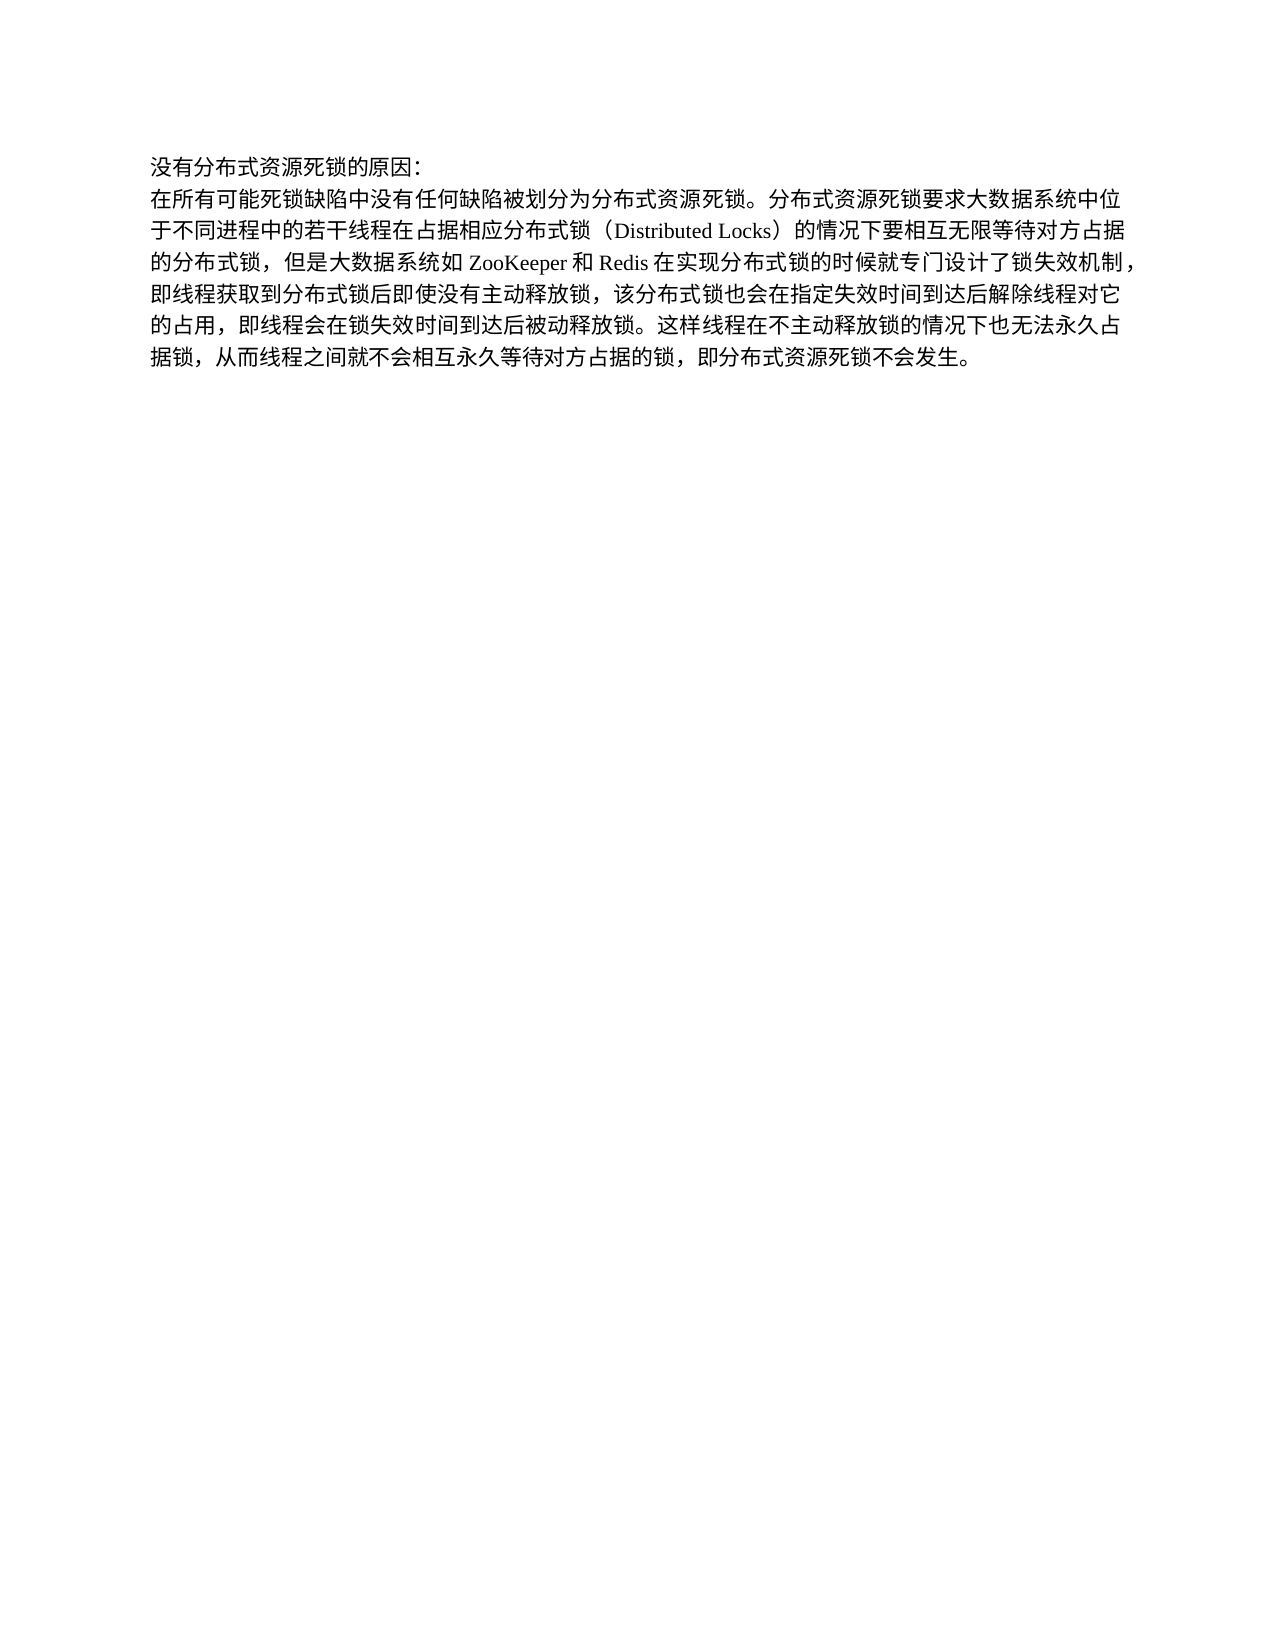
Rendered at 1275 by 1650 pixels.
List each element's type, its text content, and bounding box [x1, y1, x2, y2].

text 在所有可能死锁缺陷中没有任何缺陷被划分为分布式资源死锁。分布式资源死锁要求大数据系统中位于不同进程中的若干线程在占据相应分布式锁（Distributed Locks）的情况下要相互无限等待对方占据的分布式锁，但是大数据系统如ZooKeeper和Redis在实现分布式锁的时候就专门设计了锁失效机制，即线程获取到分布式锁后即使没有主动释放锁，该分布式锁也会在指定失效时间到达后解除线程对它的占用，即线程会在锁失效时间到达后被动释放锁。这样线程在不主动释放锁的情况下也无法永久占据锁，从而线程之间就不会相互永久等待对方占据的锁，即分布式资源死锁不会发生。 [150, 182, 1125, 372]
text 没有分布式资源死锁的原因： [150, 150, 1125, 182]
